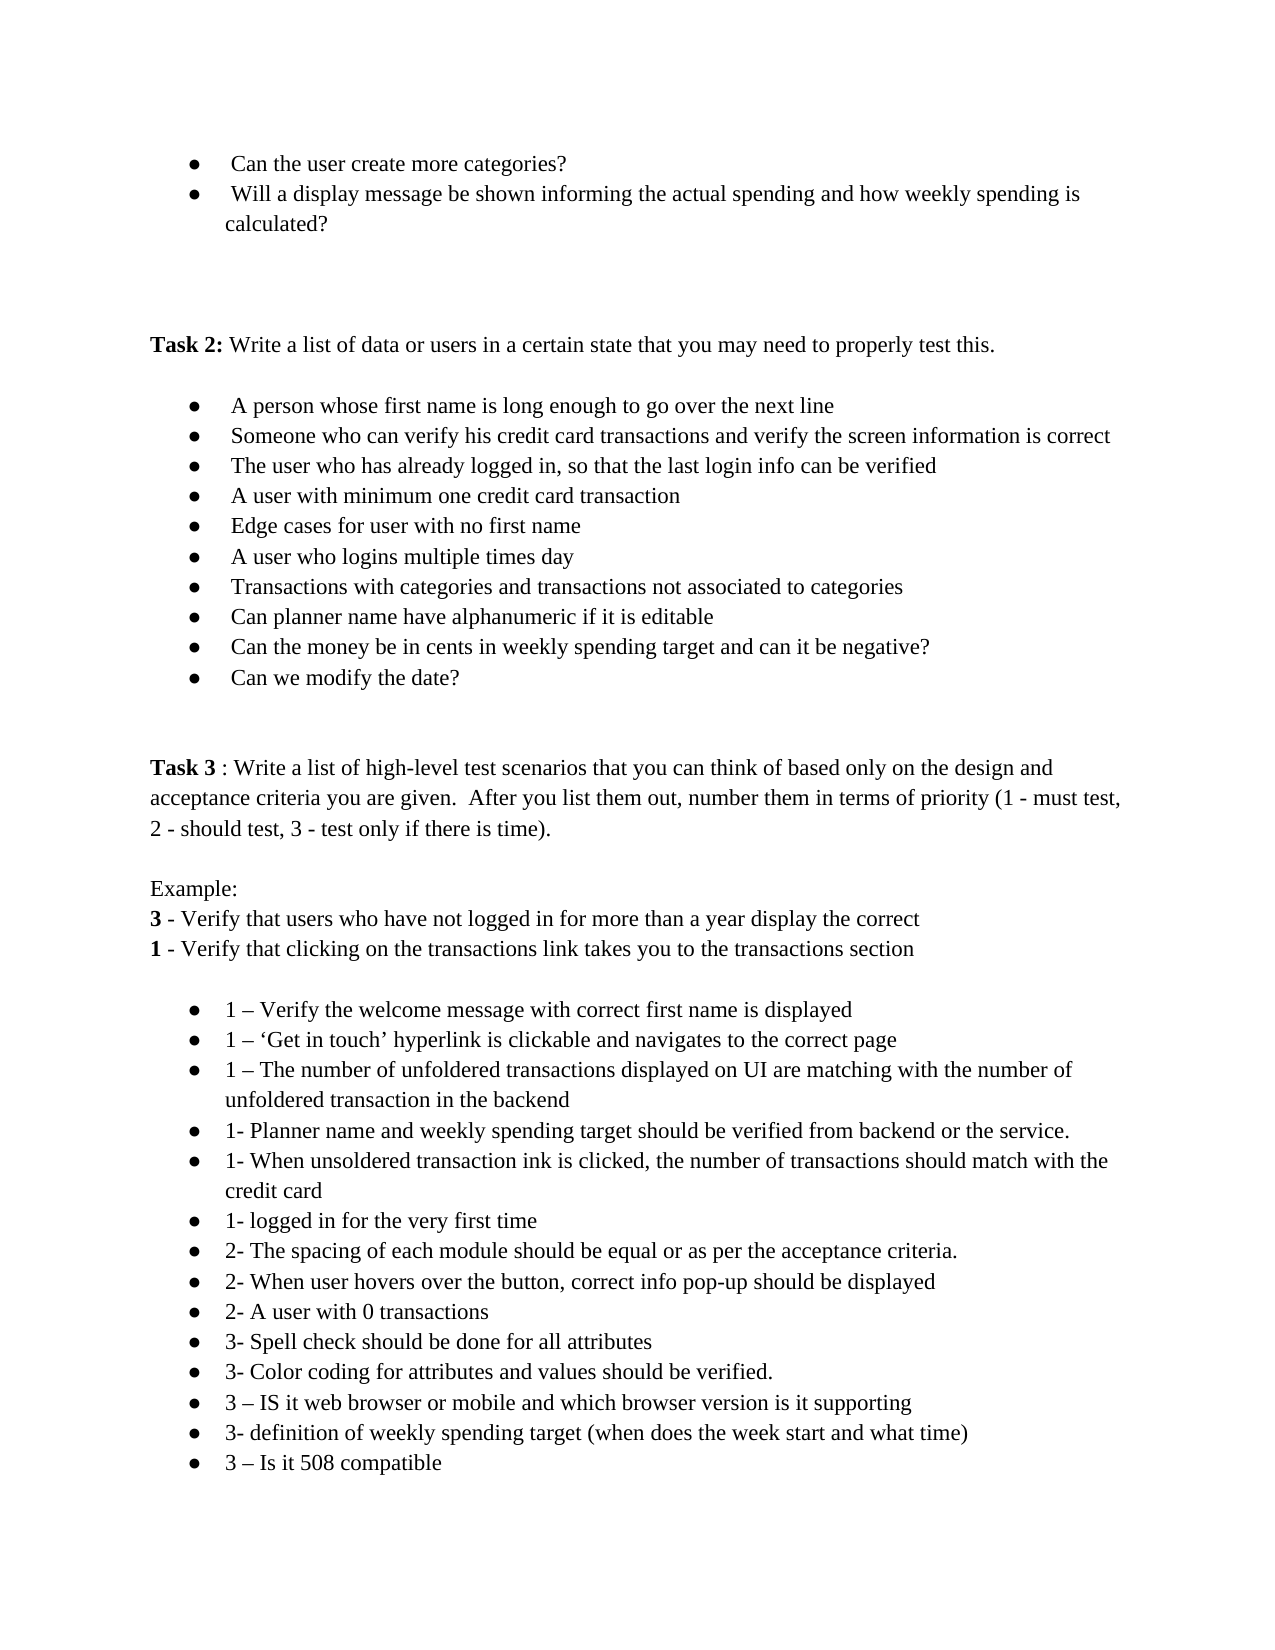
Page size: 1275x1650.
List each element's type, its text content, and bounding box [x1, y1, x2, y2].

list 3 – Is it 508 compatible [187, 1449, 1125, 1475]
list Edge cases for user with no first name [187, 512, 1125, 539]
list 3- definition of weekly spending target (when does the week start and what time) [187, 1419, 1125, 1445]
list Can the money be in cents in weekly spending target and can it be negative? [187, 633, 1125, 660]
list 1- logged in for the very first time [187, 1207, 1125, 1234]
list A person whose first name is long enough to go over the next line [187, 392, 1125, 418]
list A user who logins multiple times day [187, 543, 1125, 569]
list 3- Spell check should be done for all attributes [187, 1328, 1125, 1354]
text Task 2: Write a list of data or users in a certain state that you may need to properly test this. [150, 331, 1125, 358]
list 1- When unsoldered transaction ink is clicked, the number of transactions should match with the credit card [187, 1147, 1125, 1203]
text 1 - Verify that clicking on the transactions link takes you to the transactions section [150, 935, 1125, 962]
list 3 – IS it web browser or mobile and which browser version is it supporting [187, 1388, 1125, 1415]
list Someone who can verify his credit card transactions and verify the screen information is correct [187, 422, 1125, 448]
list 2- A user with 0 transactions [187, 1298, 1125, 1324]
list 1 – ‘Get in touch’ hyperlink is clickable and navigates to the correct page [187, 1026, 1125, 1052]
list Will a display message be shown informing the actual spending and how weekly spending is calculated? [187, 180, 1125, 237]
list Can the user create more categories? [187, 150, 1125, 176]
list 1- Planner name and weekly spending target should be verified from backend or the service. [187, 1117, 1125, 1143]
list 1 – The number of unfoldered transactions displayed on UI are matching with the number of unfoldered transaction in the backend [187, 1056, 1125, 1113]
list The user who has already logged in, so that the last login info can be verified [187, 452, 1125, 478]
text Example: [150, 875, 1125, 901]
list 2- When user hovers over the button, correct info pop-up should be displayed [187, 1268, 1125, 1294]
text 3 - Verify that users who have not logged in for more than a year display the correct [150, 905, 1125, 932]
list Can we modify the date? [187, 663, 1125, 690]
list Can planner name have alphanumeric if it is editable [187, 603, 1125, 629]
list 1 – Verify the welcome message with correct first name is displayed [187, 996, 1125, 1022]
text Task 3 : Write a list of high-level test scenarios that you can think of based only on the design and acceptance criteria you are given. After you list them out, number them in terms of priority (1 - must test, 2 - should test, 3 - test only if there is time). [150, 754, 1125, 841]
list Transactions with categories and transactions not associated to categories [187, 573, 1125, 599]
list A user with minimum one credit card transaction [187, 482, 1125, 509]
list 2- The spacing of each module should be equal or as per the acceptance criteria. [187, 1237, 1125, 1264]
list 3- Color coding for attributes and values should be verified. [187, 1358, 1125, 1385]
